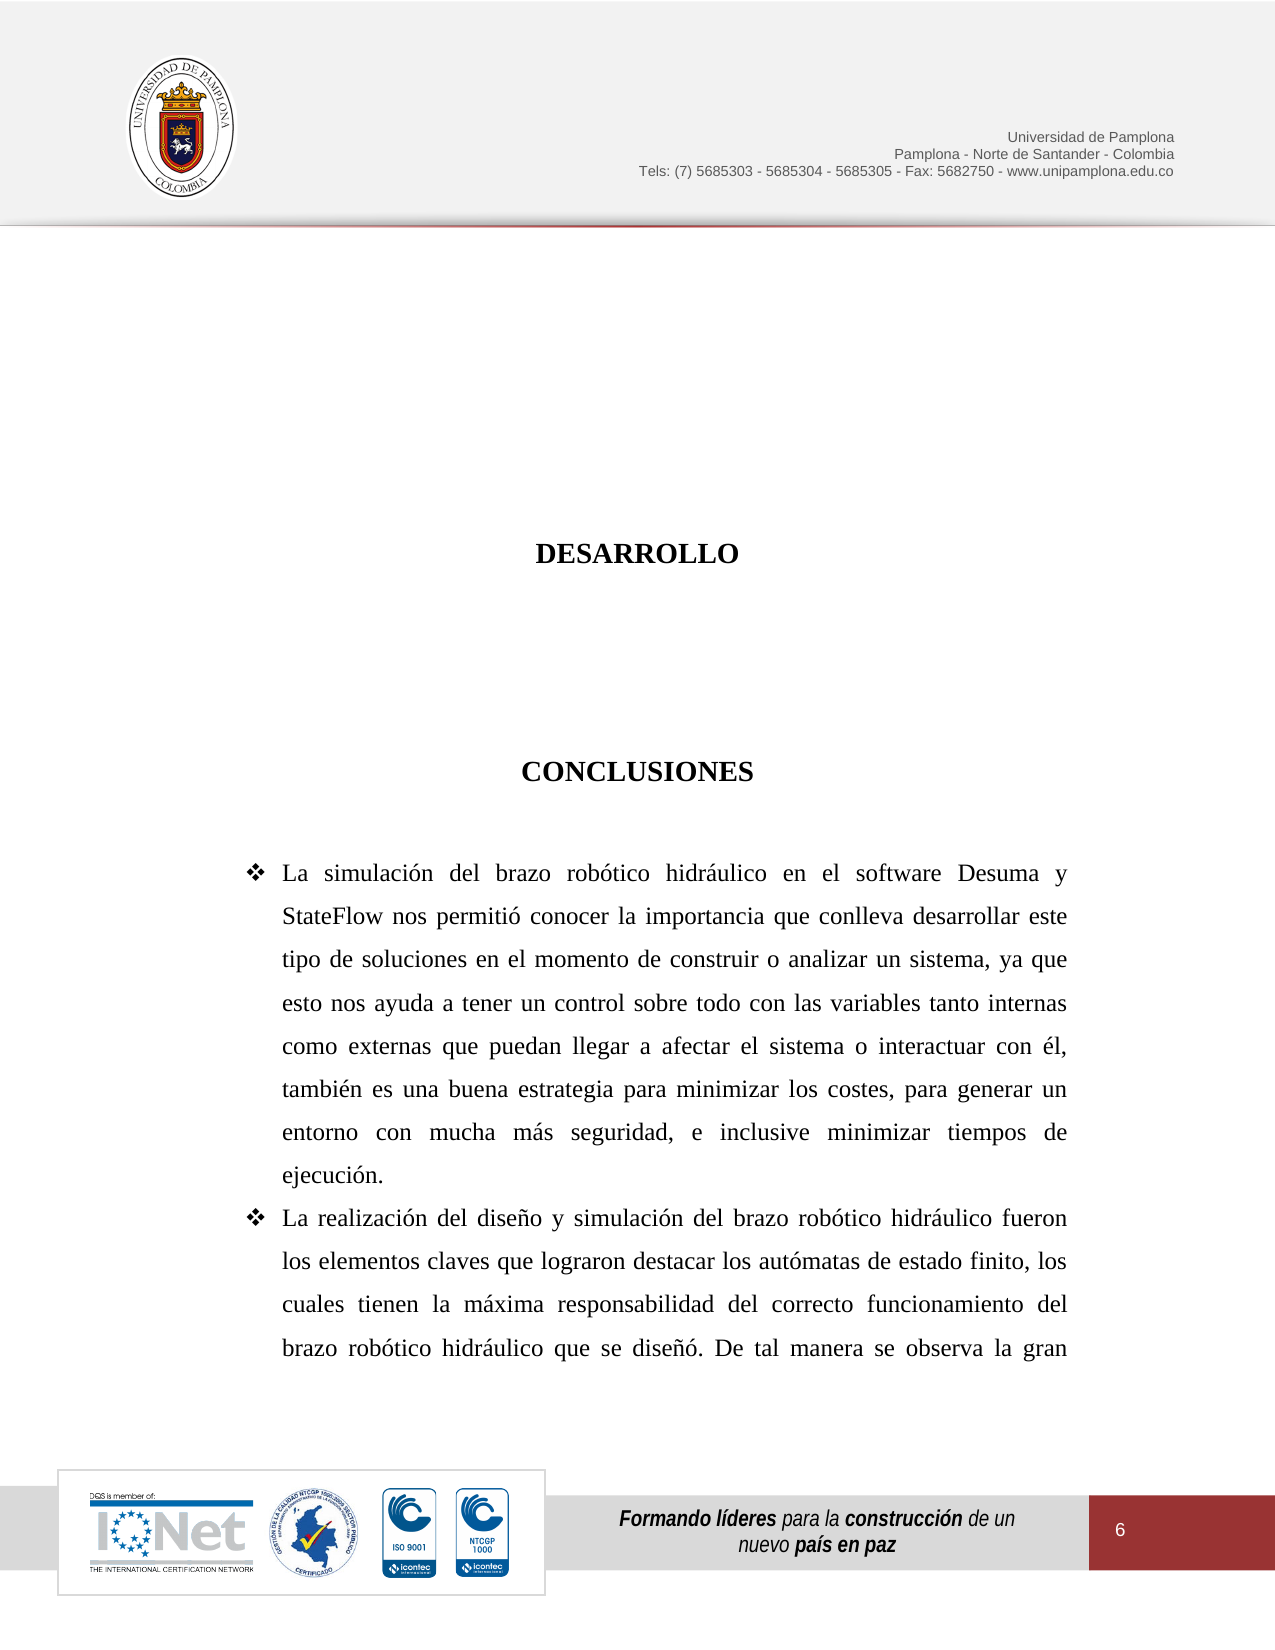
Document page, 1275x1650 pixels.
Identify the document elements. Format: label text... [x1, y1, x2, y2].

subtitle CONCLUSIONES [207, 754, 1068, 788]
picture [455, 1488, 509, 1577]
picture [125, 55, 238, 199]
list La simulación del brazo robótico hidráulico en el software Desuma y StateFlow nos permitió conocer la importancia que conlleva desarrollar este tipo de soluciones en el momento de construir o analizar un sistema, ya que esto nos ayuda a tener un control sobre todo con las variables tanto internas como externas que puedan llegar a afectar el sistema o interactuar con él, también es una buena estrategia para minimizar los costes, para generar un entorno con mucha más seguridad, e inclusive minimizar tiempos de ejecución. [244, 858, 1068, 1189]
subtitle DESARROLLO [207, 537, 1068, 570]
picture [0, 202, 1275, 252]
picture [382, 1488, 437, 1578]
picture [90, 1493, 254, 1572]
picture [264, 1482, 364, 1582]
